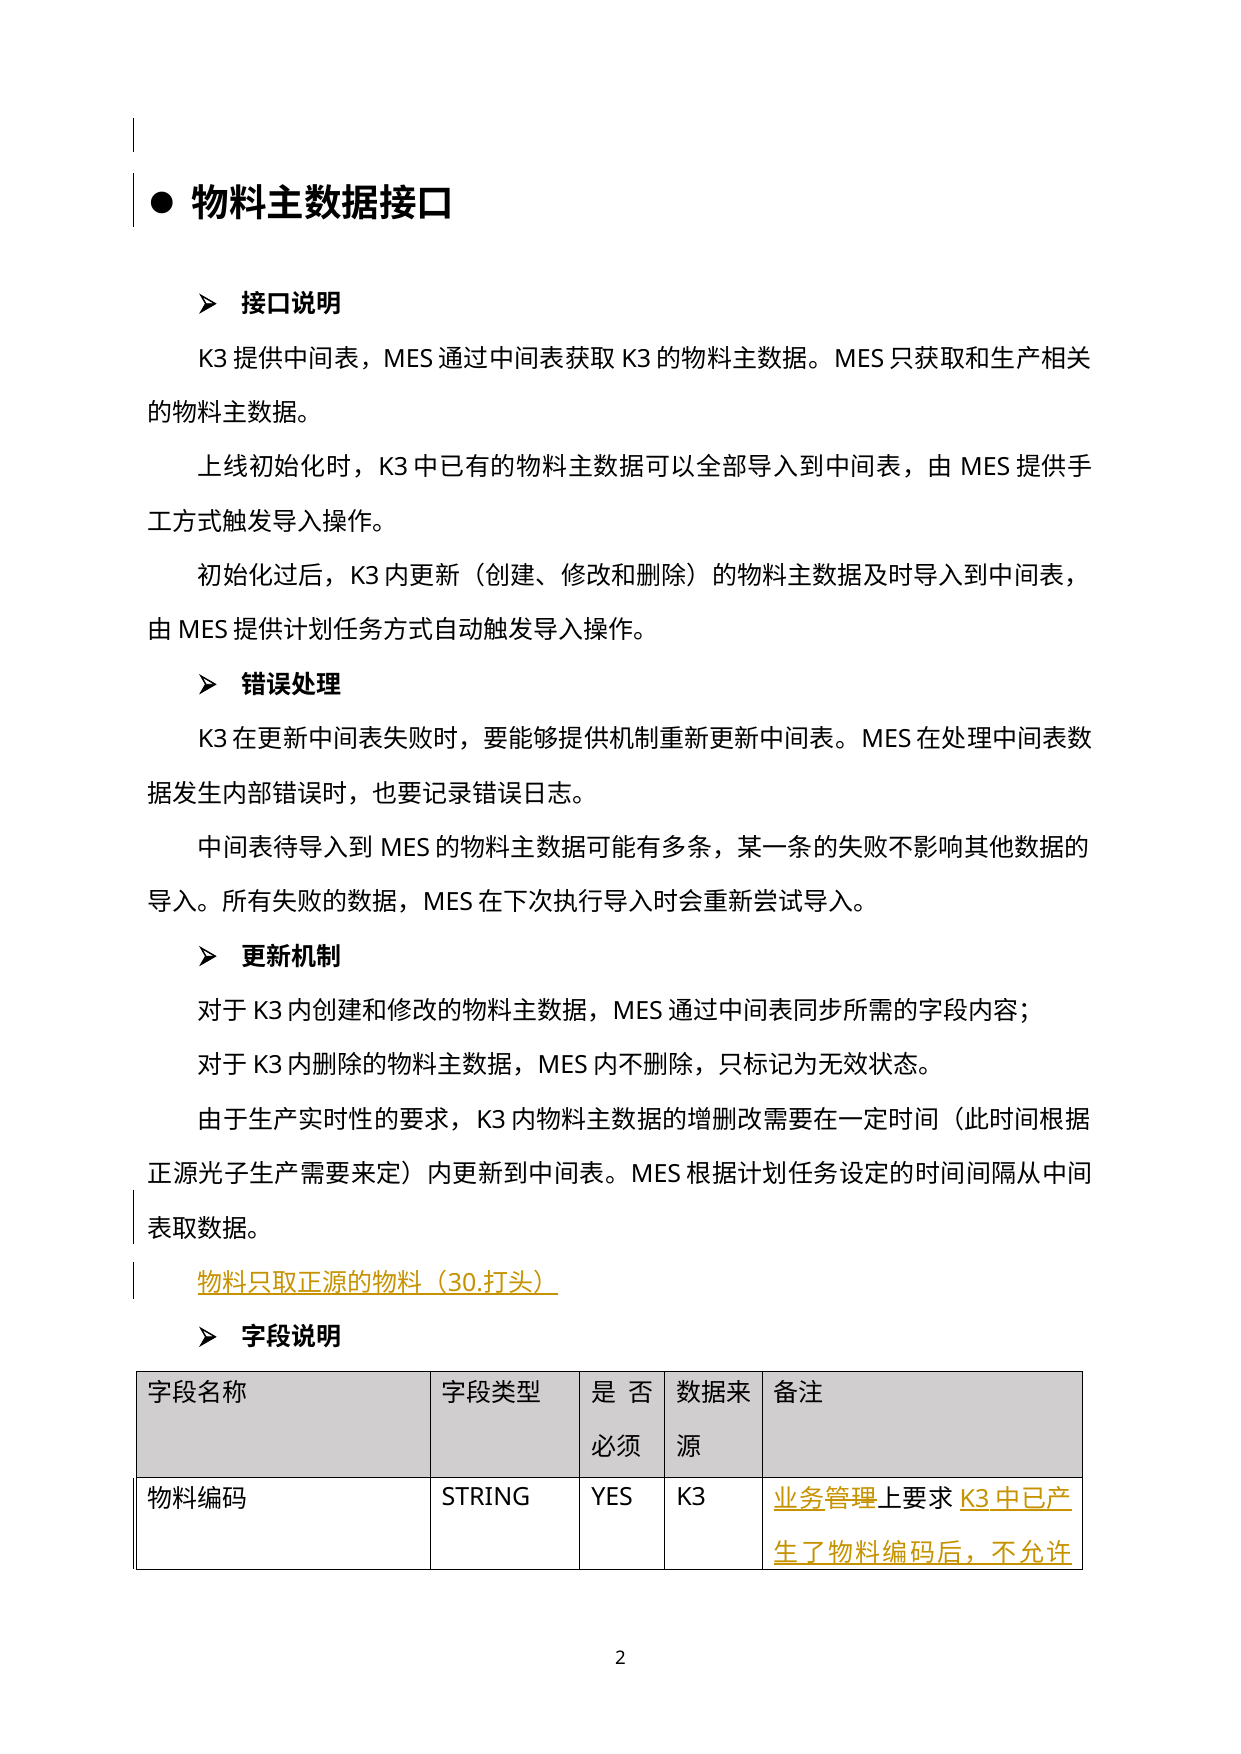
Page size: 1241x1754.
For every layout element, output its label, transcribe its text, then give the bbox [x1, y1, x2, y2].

text K3在更新中间表失败时，要能够提供机制重新更新中间表。MES在处理中间表数据发生内部错误时，也要记录错误日志。 [148, 719, 1092, 809]
list 接口说明 [198, 284, 1092, 320]
text 中间表待导入到MES的物料主数据可能有多条，某一条的失败不影响其他数据的导入。所有失败的数据，MES在下次执行导入时会重新尝试导入。 [148, 827, 1092, 918]
list 错误处理 [198, 664, 1092, 701]
text 初始化过后，K3内更新（创建、修改和删除）的物料主数据及时导入到中间表，由MES提供计划任务方式自动触发导入操作。 [148, 556, 1092, 646]
table_header 数据来源 [665, 1372, 762, 1477]
table_cell K3 [665, 1478, 762, 1569]
text 由于生产实时性的要求，K3内物料主数据的增删改需要在一定时间（此时间根据正源光子生产需要来定）内更新到中间表。MES根据计划任务设定的时间间隔从中间表取数据。 [148, 1099, 1092, 1244]
table_header 备注 [763, 1372, 1082, 1477]
text 对于K3内创建和修改的物料主数据，MES通过中间表同步所需的字段内容； [148, 991, 1092, 1027]
table_cell 物料编码 [137, 1478, 430, 1569]
subtitle 物料主数据接口 [148, 173, 1092, 227]
text K3提供中间表，MES通过中间表获取K3的物料主数据。MES只获取和生产相关的物料主数据。 [148, 338, 1092, 429]
list 更新机制 [198, 936, 1092, 972]
text 对于K3内删除的物料主数据，MES内不删除，只标记为无效状态。 [148, 1045, 1092, 1081]
table_cell YES [580, 1478, 664, 1569]
table_header 字段类型 [431, 1372, 579, 1477]
table_header 是否必须 [580, 1372, 664, 1477]
list 字段说明 [198, 1317, 1092, 1353]
text 上线初始化时，K3中已有的物料主数据可以全部导入到中间表，由MES提供手工方式触发导入操作。 [148, 447, 1092, 537]
table_cell STRING [431, 1478, 579, 1569]
table_header 字段名称 [137, 1372, 430, 1477]
table_cell 上要求 [763, 1478, 1082, 1569]
